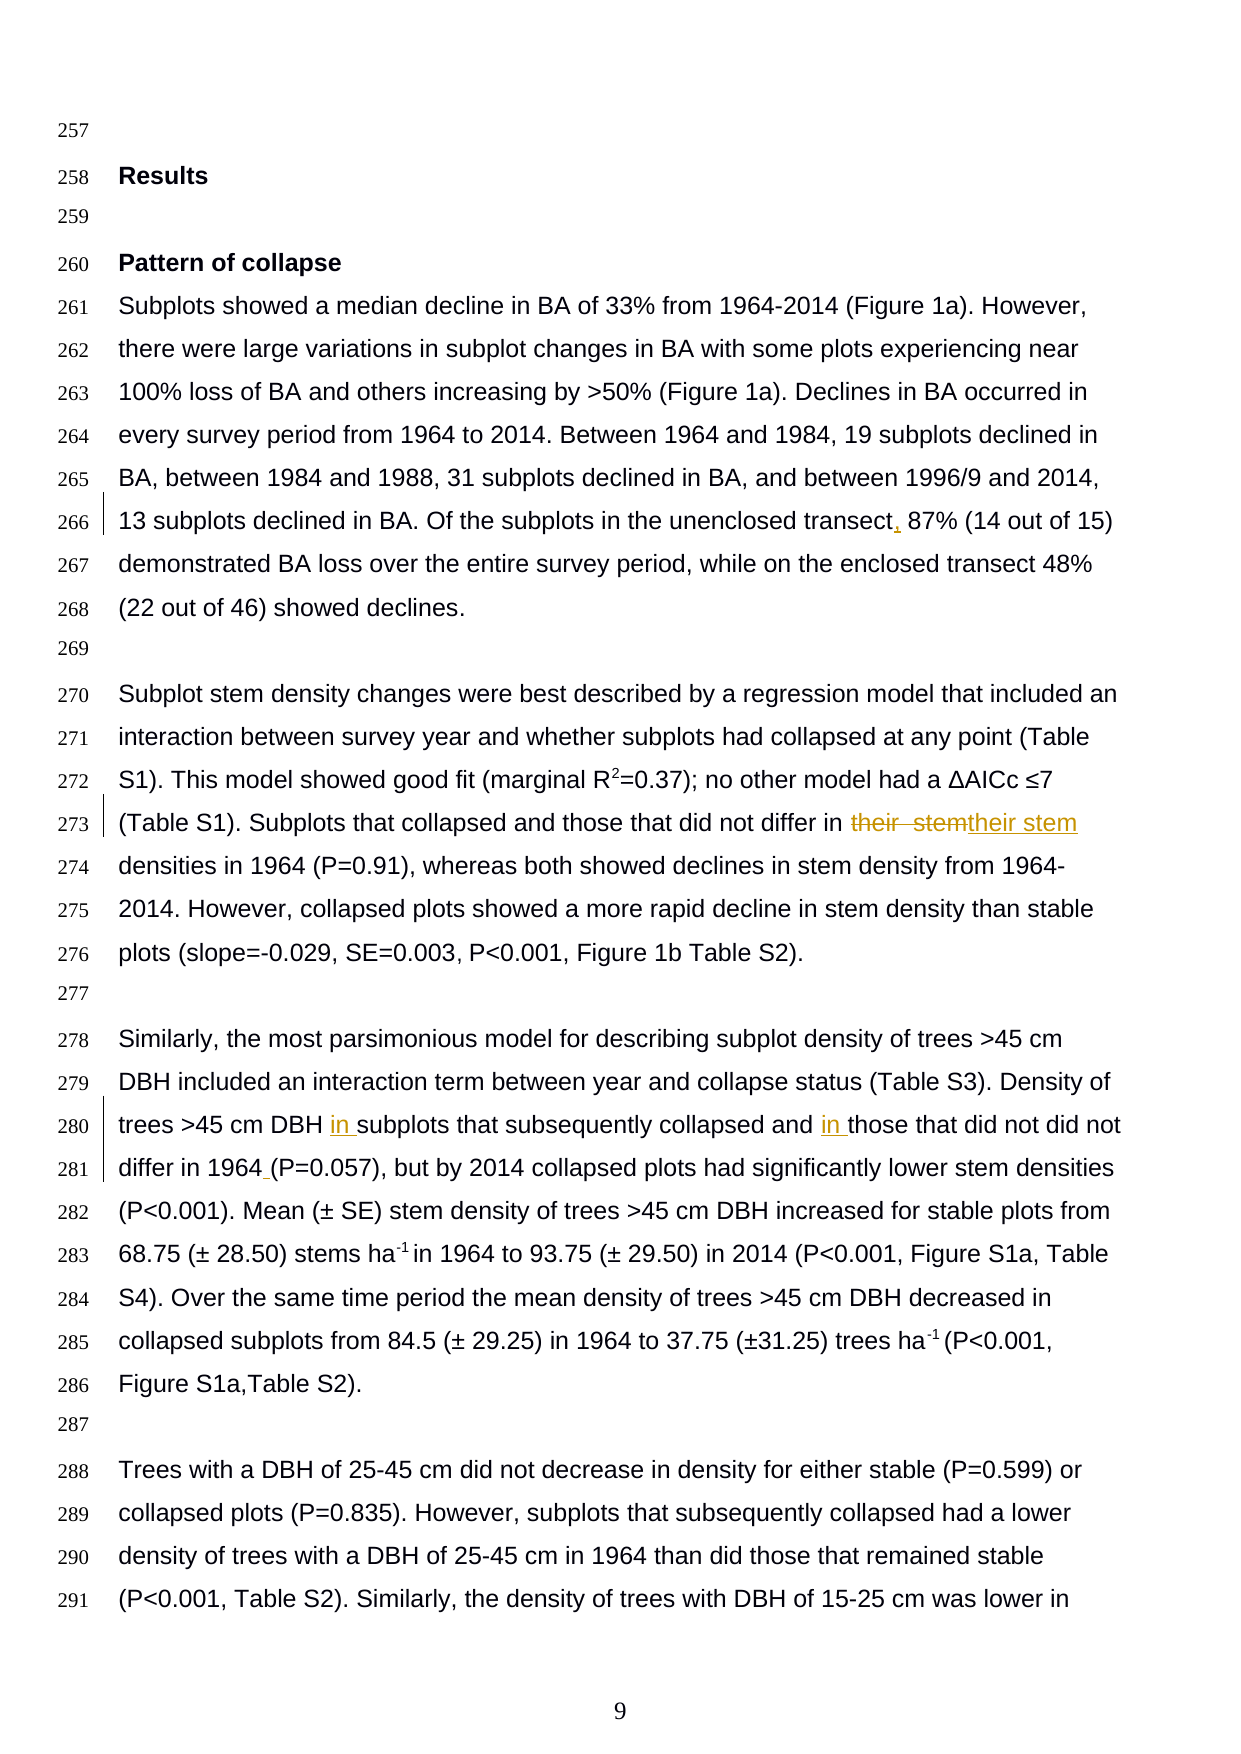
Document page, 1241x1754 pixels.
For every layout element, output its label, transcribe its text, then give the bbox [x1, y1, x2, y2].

text Results [118, 161, 1122, 190]
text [118, 1455, 1122, 1613]
text Subplots showed a median decline in BA of 33% from 1964-2014 (Figure 1a). However, there were large variations in subplot changes in BA with some plots experiencing near 100% loss of BA and others increasing by >50% (Figure 1a). Declines in BA occurred in every survey period from 1964 to 2014. Between 1964 and 1984, 19 subplots declined in BA, between 1984 and 1988, 31 subplots declined in BA, and between 1996/9 and 2014, 13 subplots declined in BA. Of the subplots in the unenclosed transect 87% (14 out of 15) demonstrated BA loss over the entire survey period, while on the enclosed transect 48% (22 out of 46) showed declines. [118, 291, 1122, 621]
text Pattern of collapse [118, 247, 1122, 276]
text Similarly, the most parsimonious model for describing subplot density of trees >45 cm DBH included an interaction term between year and collapse status (Table S3). Density of trees >45 cm DBH subplots that subsequently collapsed and those that did not did not differ in 1964(P=0.057), but by 2014 collapsed plots had significantly lower stem densities (P<0.001). Mean (± SE) stem density of trees >45 cm DBH increased for stable plots from 68.75 (± 28.50) stems ha-1 in 1964 to 93.75 (± 29.50) in 2014 (P<0.001, Figure S1a, Table S4). Over the same time period the mean density of trees >45 cm DBH decreased in collapsed subplots from 84.5 (± 29.25) in 1964 to 37.75 (±31.25) trees ha-1 (P<0.001, Figure S1a,Table S2). [118, 1024, 1122, 1397]
text Subplot stem density changes were best described by a regression model that included an interaction between survey year and whether subplots had collapsed at any point (Table S1). This model showed good fit (marginal R2=0.37); no other model had a ΔAICc ≤7 (Table S1). Subplots that collapsed and those that did not differ in densities in 1964 (P=0.91), whereas both showed declines in stem density from 1964-2014. However, collapsed plots showed a more rapid decline in stem density than stable plots (slope=-0.029, SE=0.003, P<0.001, Figure 1b Table S2). [118, 679, 1122, 966]
